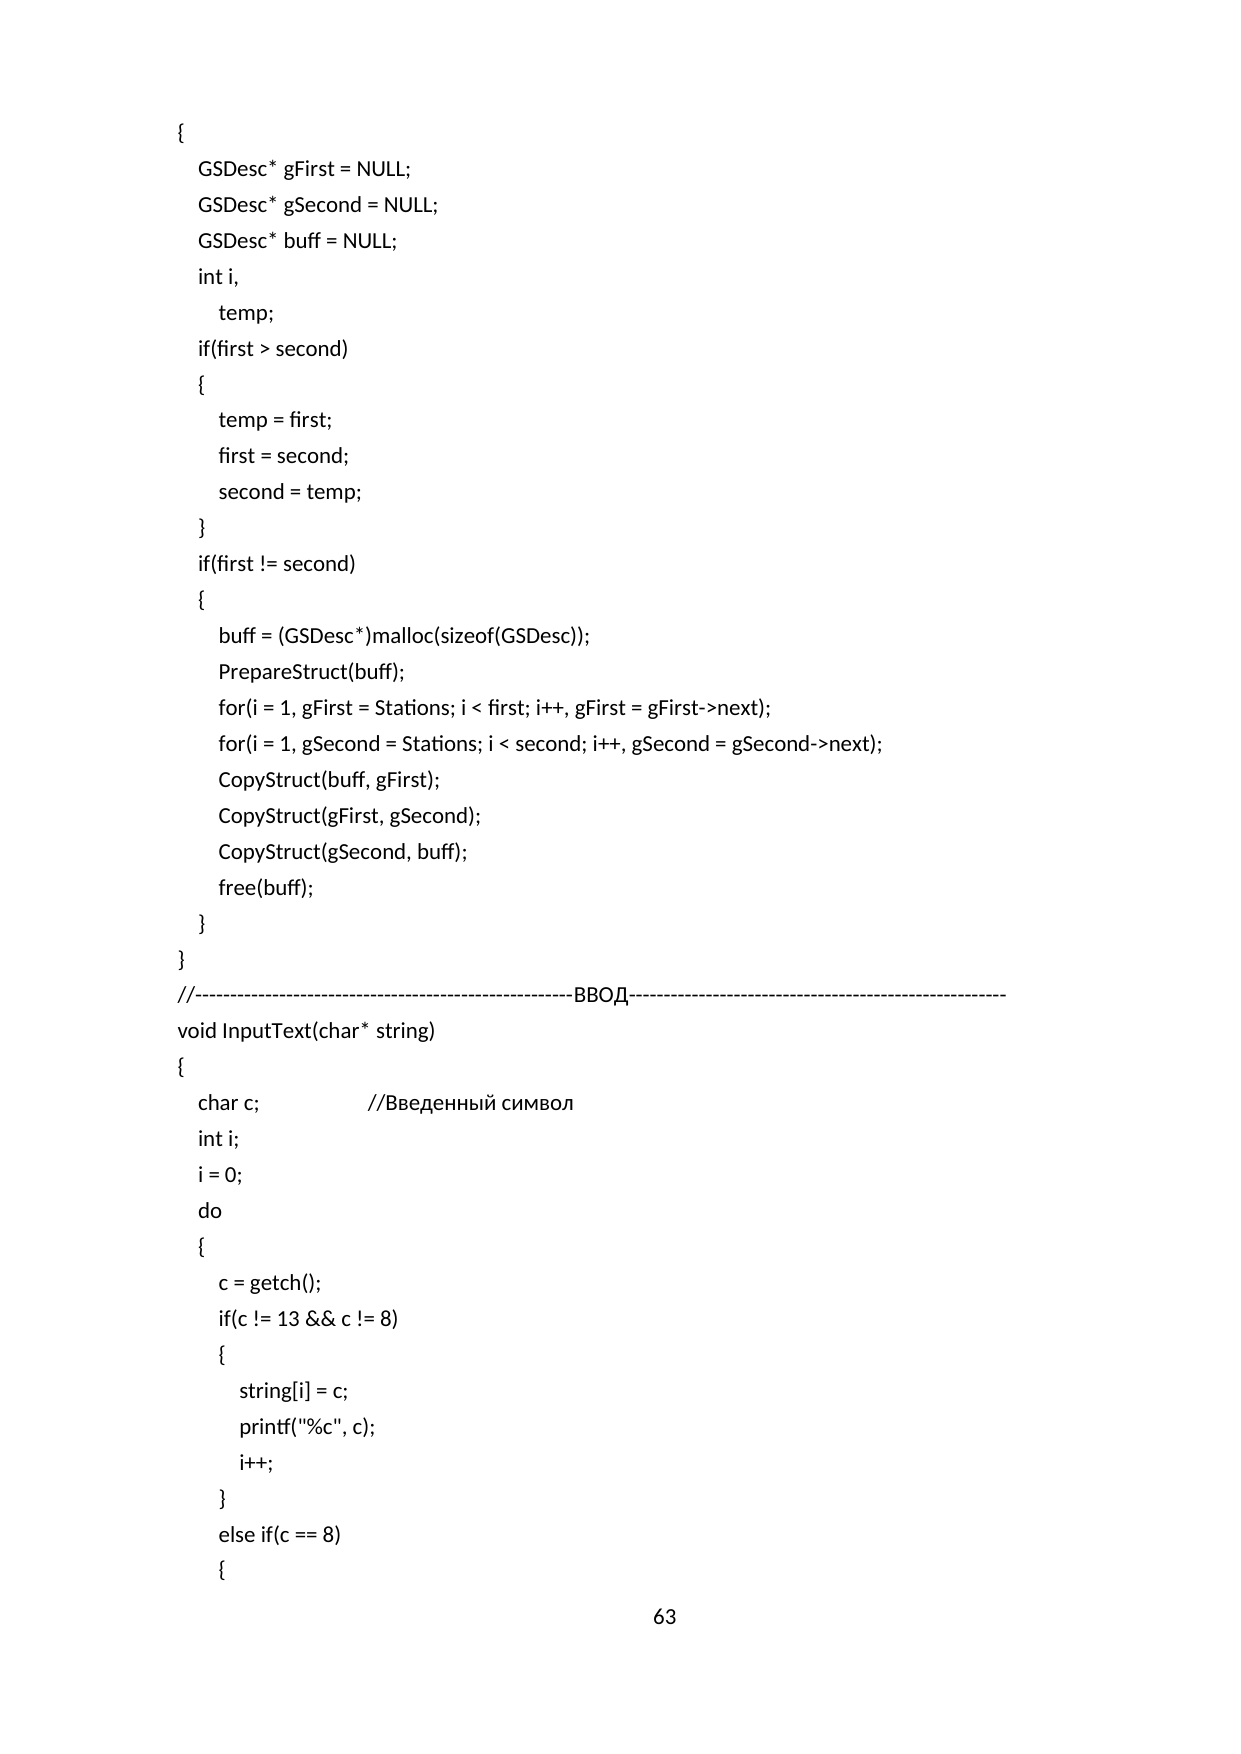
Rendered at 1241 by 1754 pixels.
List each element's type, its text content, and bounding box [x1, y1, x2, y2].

text GSDesc* gFirst = NULL; [177, 154, 1152, 182]
text if(first > second) [177, 334, 1152, 362]
text if(first != second) [177, 549, 1152, 577]
text free(buff); [177, 873, 1152, 901]
text c = getch(); [177, 1268, 1152, 1296]
text char c; //Введенный символ [177, 1088, 1152, 1116]
text void InputText(char* string) [177, 1017, 1152, 1044]
text { [177, 118, 1152, 146]
text PrepareStruct(buff); [177, 657, 1152, 685]
text first = second; [177, 442, 1152, 469]
text { [177, 1556, 1152, 1584]
text } [177, 945, 1152, 973]
text i++; [177, 1448, 1152, 1476]
text for(i = 1, gSecond = Stations; i < second; i++, gSecond = gSecond->next); [177, 729, 1152, 757]
text i = 0; [177, 1160, 1152, 1188]
text { [177, 1232, 1152, 1260]
text GSDesc* gSecond = NULL; [177, 190, 1152, 218]
text buff = (GSDesc*)malloc(sizeof(GSDesc)); [177, 621, 1152, 649]
text { [177, 1052, 1152, 1081]
text } [177, 1484, 1152, 1512]
text temp; [177, 298, 1152, 326]
text second = temp; [177, 477, 1152, 506]
text if(c != 13 && c != 8) [177, 1304, 1152, 1332]
text for(i = 1, gFirst = Stations; i < first; i++, gFirst = gFirst->next); [177, 693, 1152, 721]
text string[i] = c; [177, 1376, 1152, 1404]
text { [177, 370, 1152, 398]
text int i, [177, 262, 1152, 290]
text CopyStruct(gFirst, gSecond); [177, 801, 1152, 829]
text } [177, 513, 1152, 541]
text CopyStruct(gSecond, buff); [177, 837, 1152, 865]
text { [177, 1340, 1152, 1368]
text else if(c == 8) [177, 1520, 1152, 1548]
text printf("%c", c); [177, 1412, 1152, 1440]
text CopyStruct(buff, gFirst); [177, 765, 1152, 793]
text GSDesc* buff = NULL; [177, 226, 1152, 254]
text { [177, 585, 1152, 613]
text temp = first; [177, 406, 1152, 434]
text //------------------------------------------------------ВВОД------------------------------------------------------ [177, 981, 1152, 1009]
text int i; [177, 1124, 1152, 1152]
text do [177, 1196, 1152, 1224]
text } [177, 909, 1152, 937]
